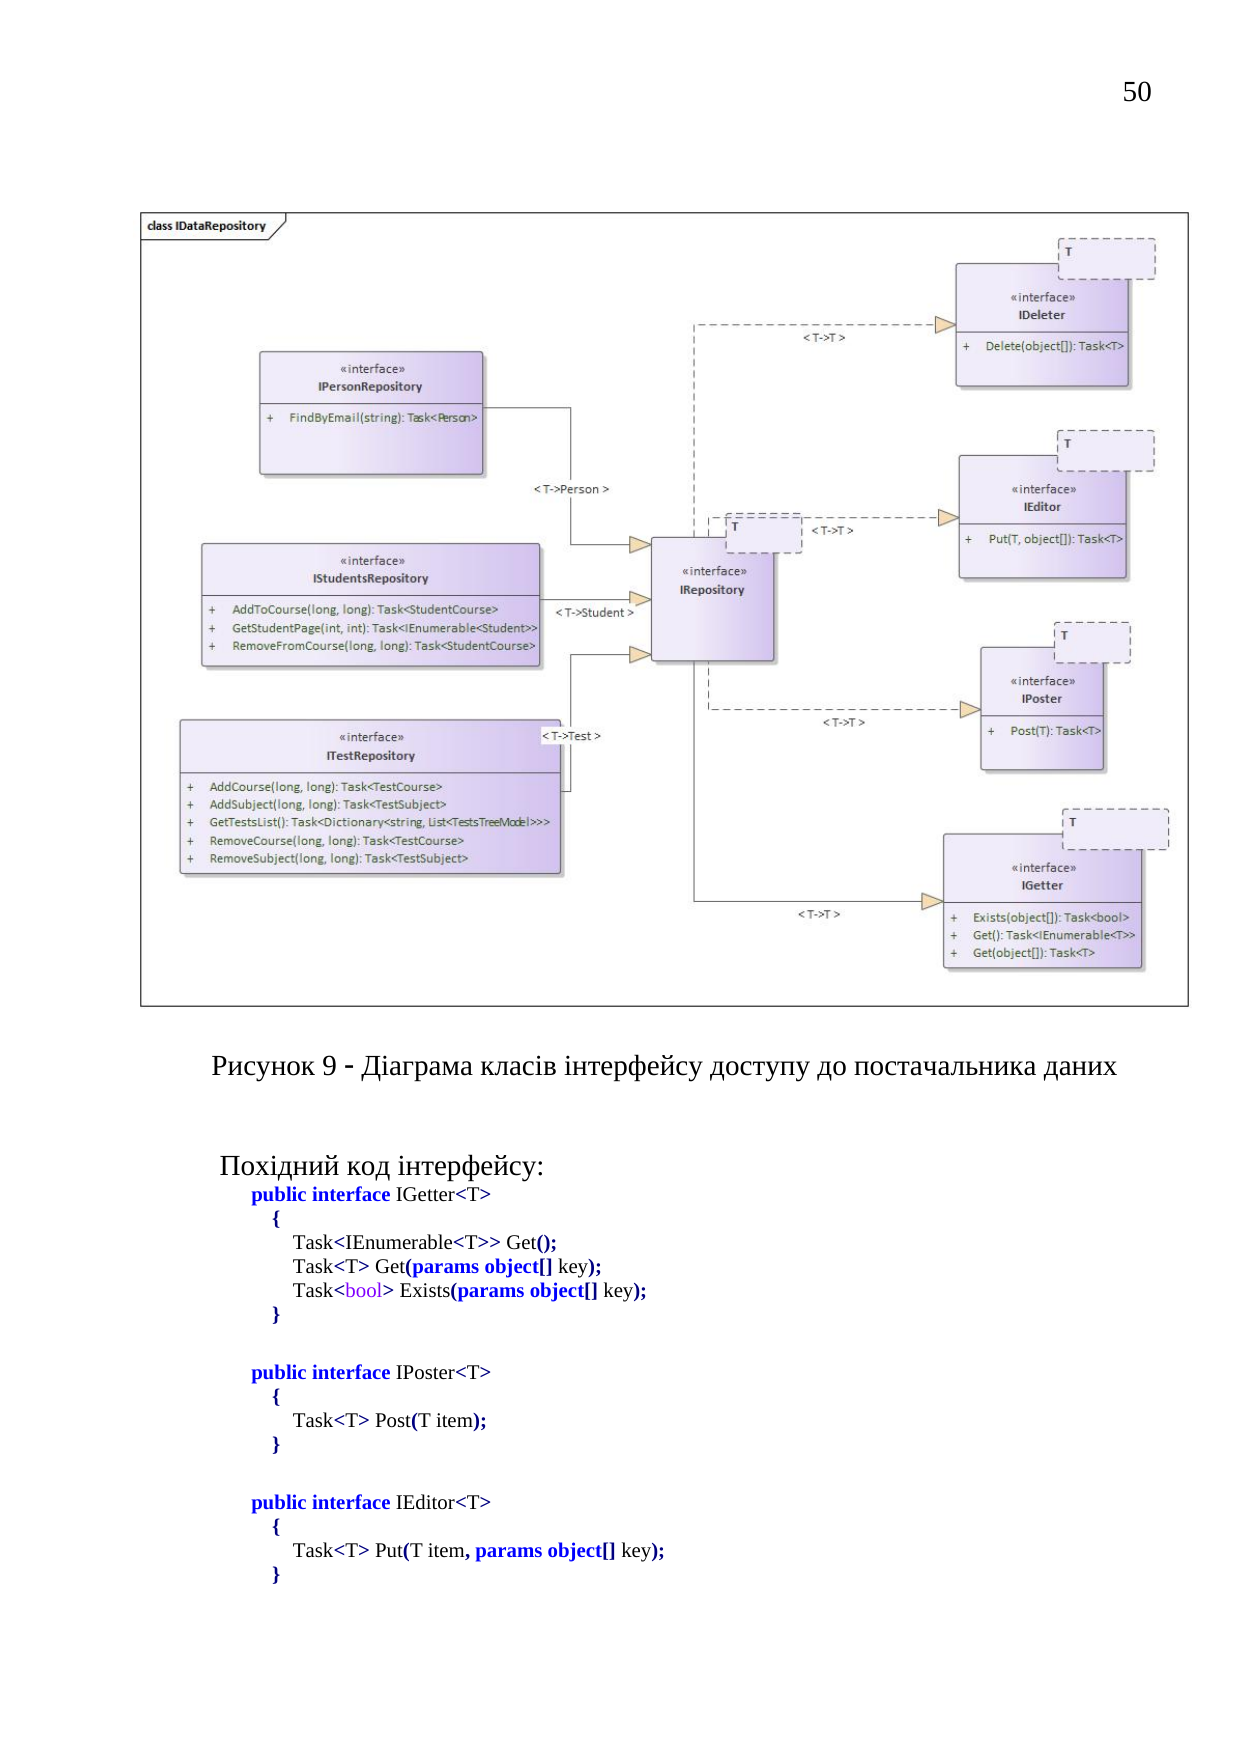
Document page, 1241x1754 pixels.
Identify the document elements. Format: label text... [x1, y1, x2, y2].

text { [177, 1384, 1152, 1408]
text Task<T> Get(params object[] key); [177, 1254, 1152, 1278]
text public interface IPoster<T> [177, 1360, 1152, 1384]
text { [177, 1514, 1152, 1538]
text Task<IEnumerable<T>> Get(); [177, 1230, 1152, 1254]
text Task<T> Put(T item, params object[] key); [177, 1538, 1152, 1562]
text public interface IGetter<T> [177, 1182, 1152, 1206]
text } [177, 1302, 1152, 1326]
text public interface IEditor<T> [177, 1489, 1152, 1514]
text { [177, 1206, 1152, 1230]
text } [177, 1432, 1152, 1456]
text Похідний код інтерфейсу: [177, 1148, 1152, 1182]
picture [132, 204, 1192, 1011]
text Рисунок 9 Діаграма класів інтерфейсу доступу до постачальника даних [177, 1048, 1152, 1081]
text } [177, 1562, 1152, 1586]
text Task<T> Post(T item); [177, 1408, 1152, 1432]
text Task<bool> Exists(params object[] key); [177, 1278, 1152, 1302]
